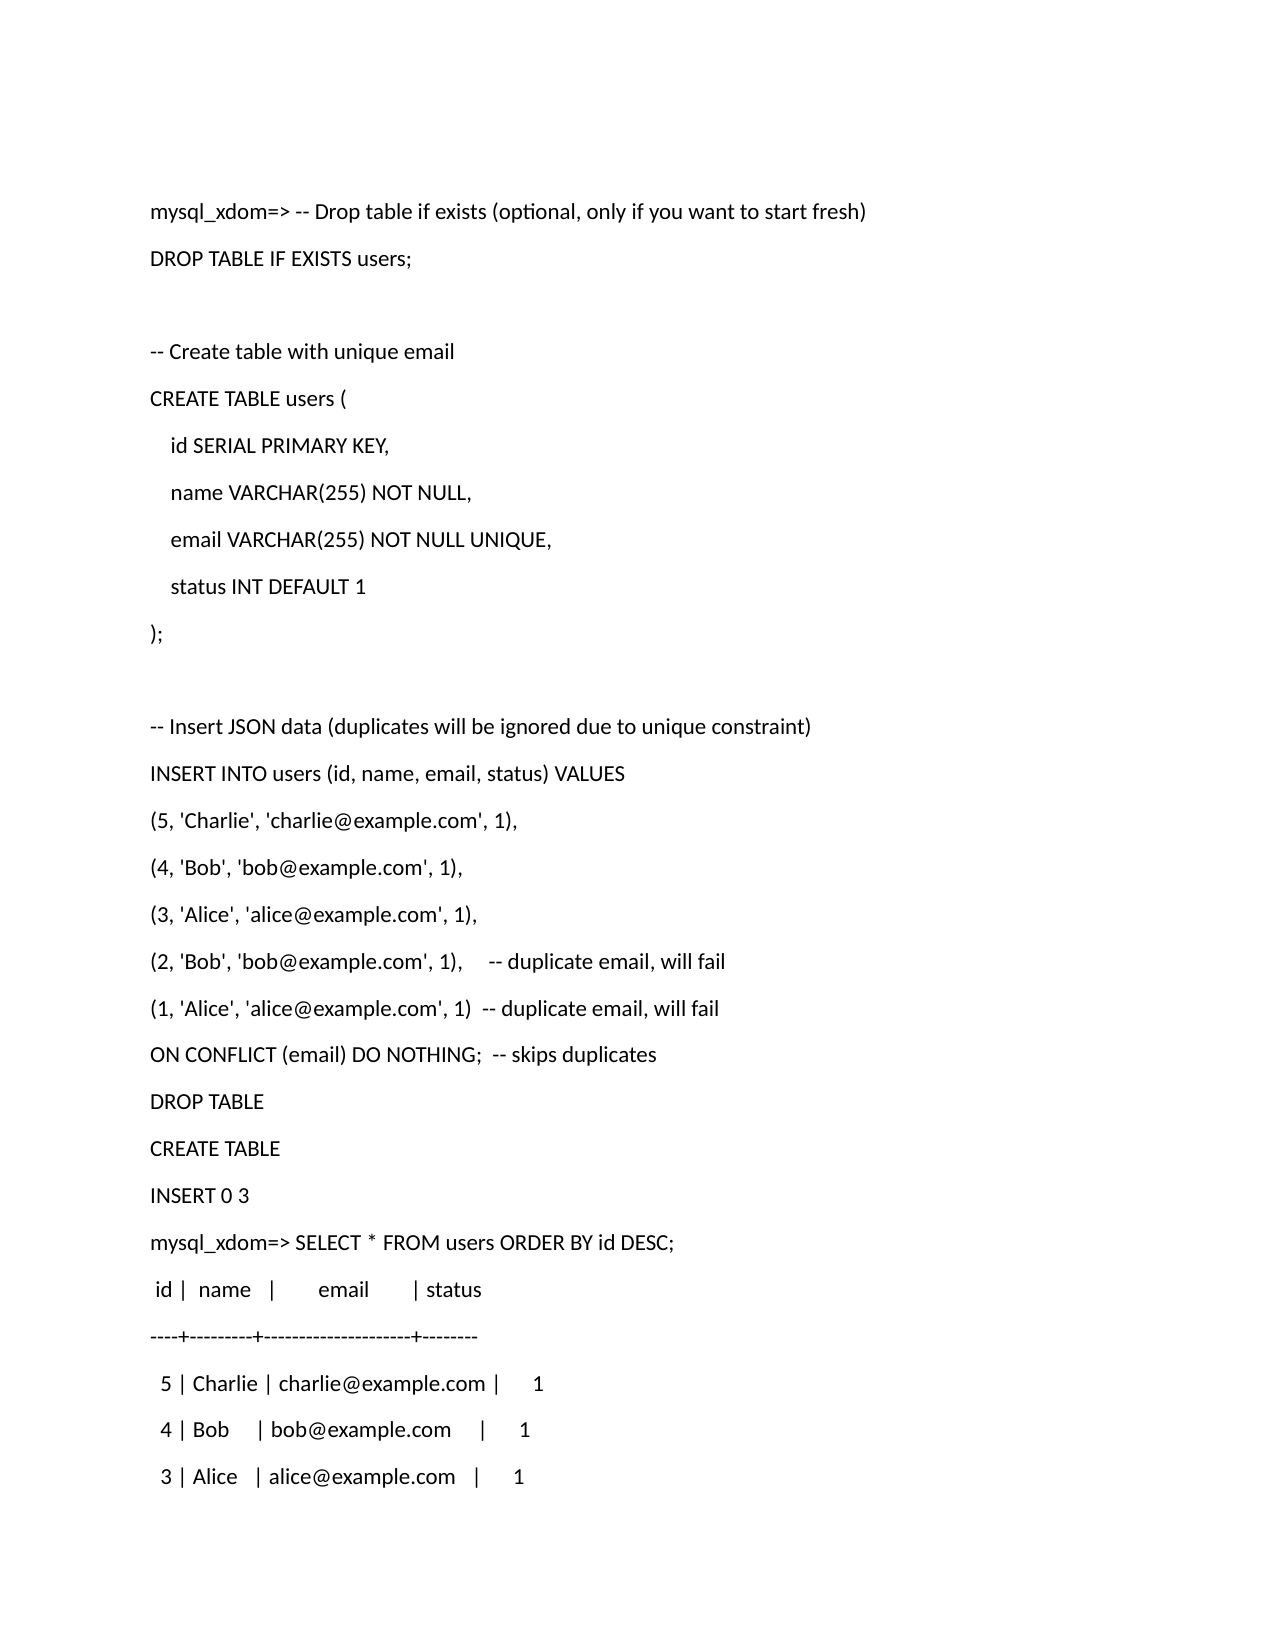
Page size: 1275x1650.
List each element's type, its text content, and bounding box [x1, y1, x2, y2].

text DROP TABLE IF EXISTS users; [150, 244, 1125, 272]
text (4, 'Bob', 'bob@example.com', 1), [150, 853, 1125, 881]
text CREATE TABLE [150, 1134, 1125, 1162]
text mysql_xdom=> SELECT * FROM users ORDER BY id DESC; [150, 1228, 1125, 1256]
text name VARCHAR(255) NOT NULL, [150, 478, 1125, 506]
text -- Create table with unique email [150, 337, 1125, 366]
text CREATE TABLE users ( [150, 384, 1125, 412]
text (1, 'Alice', 'alice@example.com', 1) -- duplicate email, will fail [150, 994, 1125, 1022]
text mysql_xdom=> -- Drop table if exists (optional, only if you want to start fresh) [150, 197, 1125, 225]
text -- Insert JSON data (duplicates will be ignored due to unique constraint) [150, 712, 1125, 741]
text DROP TABLE [150, 1087, 1125, 1116]
text status INT DEFAULT 1 [150, 572, 1125, 600]
text 5 | Charlie | charlie@example.com | 1 [150, 1369, 1125, 1397]
text INSERT 0 3 [150, 1181, 1125, 1209]
text ON CONFLICT (email) DO NOTHING; -- skips duplicates [150, 1041, 1125, 1069]
text (5, 'Charlie', 'charlie@example.com', 1), [150, 806, 1125, 834]
text ----+---------+---------------------+-------- [150, 1322, 1125, 1350]
text id SERIAL PRIMARY KEY, [150, 431, 1125, 459]
text (2, 'Bob', 'bob@example.com', 1), -- duplicate email, will fail [150, 947, 1125, 975]
text (3, 'Alice', 'alice@example.com', 1), [150, 900, 1125, 928]
text 3 | Alice | alice@example.com | 1 [150, 1462, 1125, 1491]
text email VARCHAR(255) NOT NULL UNIQUE, [150, 525, 1125, 553]
text 4 | Bob | bob@example.com | 1 [150, 1416, 1125, 1444]
text id | name | email | status [150, 1275, 1125, 1303]
text ); [150, 619, 1125, 647]
text INSERT INTO users (id, name, email, status) VALUES [150, 759, 1125, 787]
